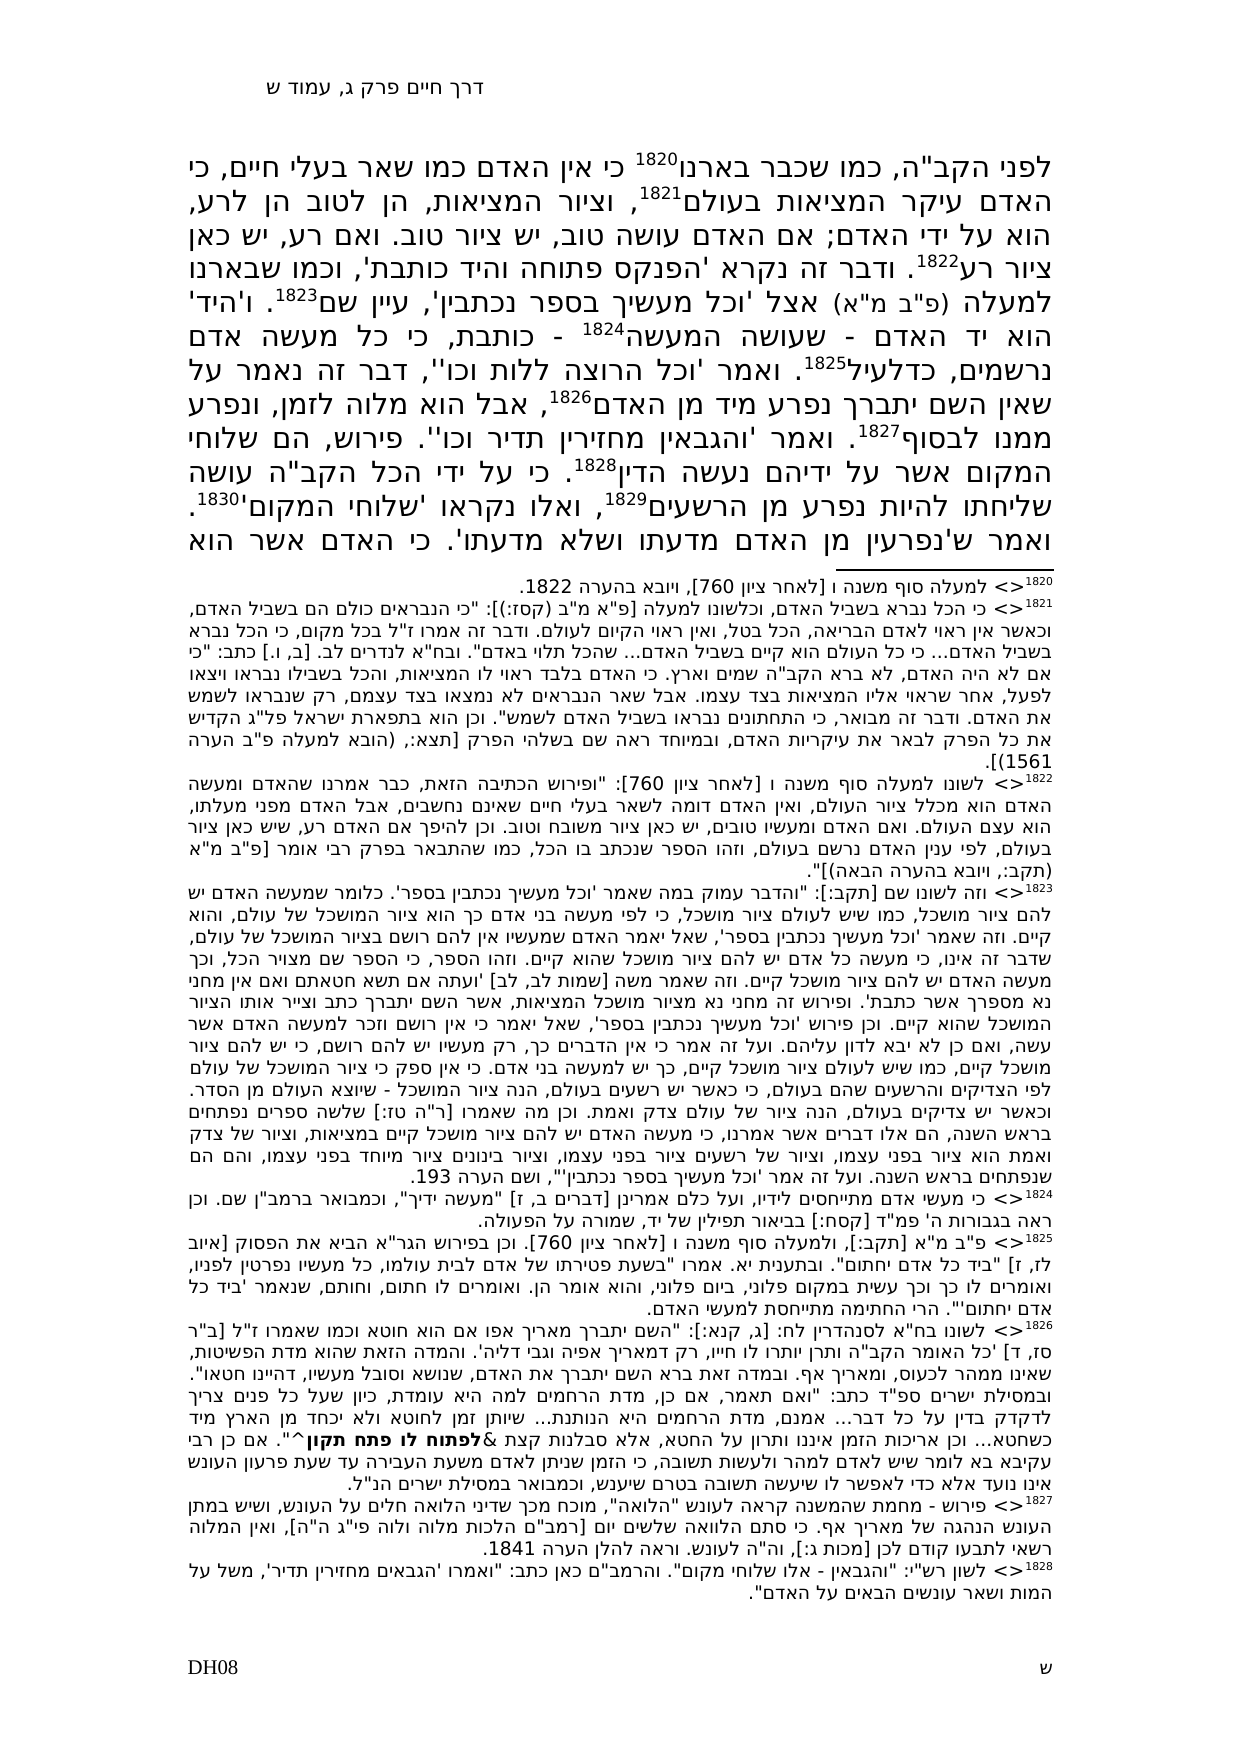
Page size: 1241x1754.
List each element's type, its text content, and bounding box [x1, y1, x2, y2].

text #ואמר= 'והחנות פתוחה'. רוצה לומר שאין מניעה לאדם מצד המעשה בעצמו. וזה שאמר 'החנות פתוחה', שאין ננעל מלפני האדם דבר, שיכול לעשות הרע. ומעשה הטוב גם כן אין ננעל מלפני האדם, שכל מעשה אפשר לו ליקח, ואין מניעה מצד המעשה. ואמר 'והפנקס פתוחה* והיד כותבת', רוצה לומר כי מעשי האדם נרשמים לפני הקב"ה, כמו שכבר בארנו כי אין האדם כמו שאר בעלי חיים, כי האדם עיקר המציאות בעולם, וציור המציאות, הן לטוב הן לרע, הוא על ידי האדם; אם האדם עושה טוב, יש ציור טוב. ואם רע, יש כאן ציור רע. ודבר זה נקרא 'הפנקס פתוחה והיד כותבת', וכמו שבארנו למעלה (פ"ב מ"א) אצל 'וכל מעשיך בספר נכתבין', עיין שם. ו'היד' הוא יד האדם - שעושה המעשה - כותבת, כי כל מעשה אדם נרשמים, כדלעיל. ואמר 'וכל הרוצה ללות וכו'', דבר זה נאמר על שאין השם יתברך נפרע מיד מן האדם, אבל הוא מלוה לזמן, ונפרע ממנו לבסוף. ואמר 'והגבאין מחזירין תדיר וכו''. פירוש, הם שלוחי המקום אשר על ידיהם נעשה הדין. כי על ידי הכל הקב"ה עושה שליחתו להיות נפרע מן הרשעים, ואלו נקראו 'שלוחי המקום'. ואמר ש'נפרעין מן האדם מדעתו ושלא מדעתו'. כי האדם אשר הוא צדיק, מקבל עליו מדת היסורין, שהם פרעון על חטא - באהבה, וזה נקרא 'פרעון מדעתו'. ו'פרעון שלא מדעתו' כאשר אין רוצה ואינם חביבין עליו היסורין, דבר זה נקרא 'פרעון שלא מדעתו'. ואמר ש'יש להם על מי* שיסמכו', לומר כי הם שלוחי הקב"ה, כי כך סדר השם יתברך את העולם שיהיו שלוחים להיות נפרעין מן האדם. ואל יאמר אדם אף כי הם גובים מן האדם, מכל מקום אין דבר זה בא מן השם יתברך, שיהיה שליח בכך. שדבר זה אינו, כי הדבר הזה הוא בא מן השם יתברך. ולפיכך אל יחשב האדם שאם ירצה ישמור עצמו מן הגבאים שמחזירין תמיד, כי אין זה* מסודר מן השם יתברך להיות הם שלוחים, רק מעצמם עושים. ואם היה הדבר הזה כך, אפשר שיהיה האדם שומר עצמו מן הרע. ועל זה אמר כי 'יש להם על מי שיסמכו', כי הם שלוחים שלו, ואותו שסומכין עליו, הוא יתברך, פועל הכל, ואין מציל מידו (עפ"י דברים לב, לט). ואמר 'והדין דין אמת', רוצה לומר בלא תוספות ובלא גרעון נפרעין, ואין פוחתין ואין מוסיפין על מה שראוי, רק הדין דין אמת. [187, 150, 1053, 557]
